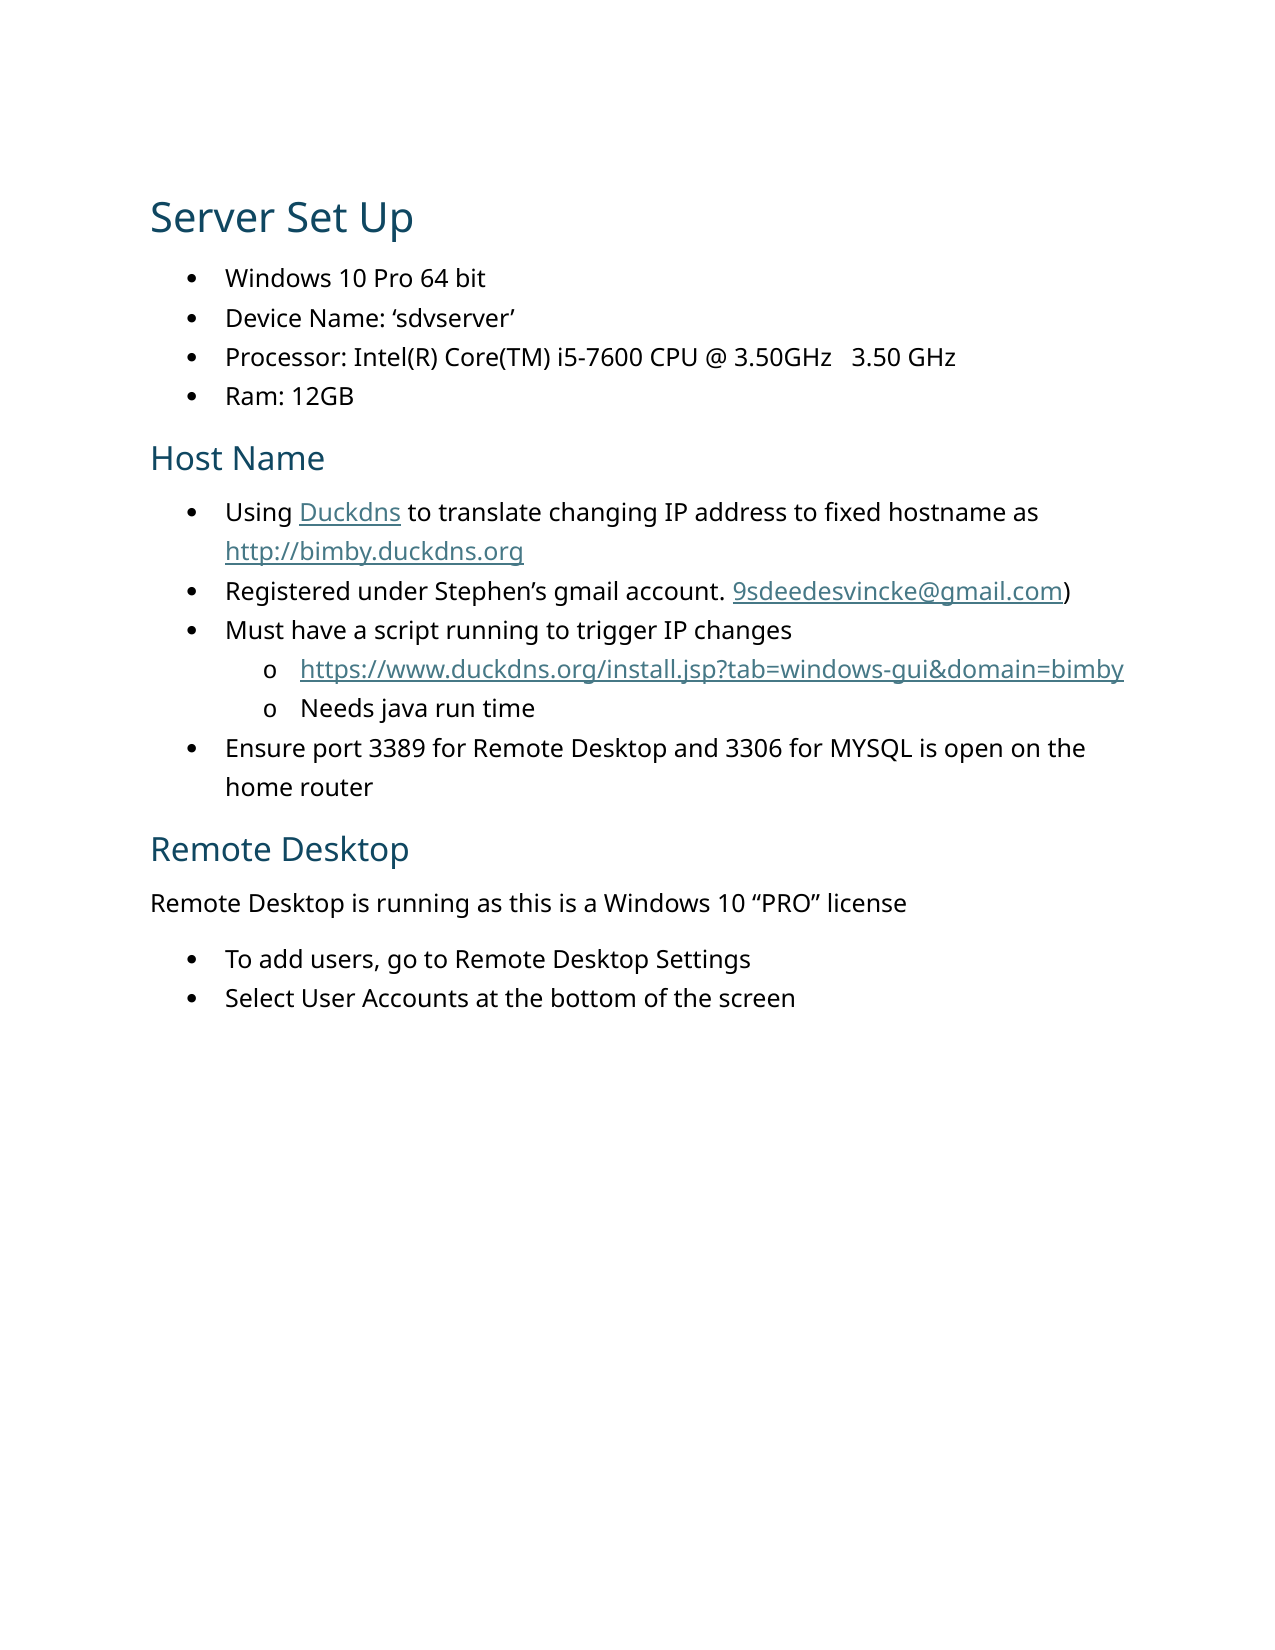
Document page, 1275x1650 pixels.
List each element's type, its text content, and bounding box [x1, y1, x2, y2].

list Must have a script running to trigger IP changes [187, 612, 1125, 646]
list Using Duckdns to translate changing IP address to fixed hostname as http://bimby.duckdns.org [187, 495, 1125, 568]
list Select User Accounts at the bottom of the screen [187, 981, 1125, 1015]
list Windows 10 Pro 64 bit [187, 261, 1125, 295]
text Remote Desktop is running as this is a Windows 10 “PRO” license [150, 886, 1125, 920]
list Device Name: ‘sdvserver’ [187, 300, 1125, 334]
list Ensure port 3389 for Remote Desktop and 3306 for MYSQL is open on the home router [187, 730, 1125, 803]
list Ram: 12GB [187, 378, 1125, 413]
list Needs java run time [262, 691, 1125, 725]
list Registered under Stephen’s gmail account. 9sdeedesvincke@gmail.com) [187, 573, 1125, 607]
subtitle Host Name [150, 434, 1125, 480]
list Processor: Intel(R) Core(TM) i5-7600 CPU @ 3.50GHz 3.50 GHz [187, 339, 1125, 373]
subtitle Server Set Up [150, 187, 1125, 244]
subtitle Remote Desktop [150, 825, 1125, 871]
list https://www.duckdns.org/install.jsp?tab=windows-gui&domain=bimby [262, 652, 1125, 686]
list To add users, go to Remote Desktop Settings [187, 942, 1125, 976]
